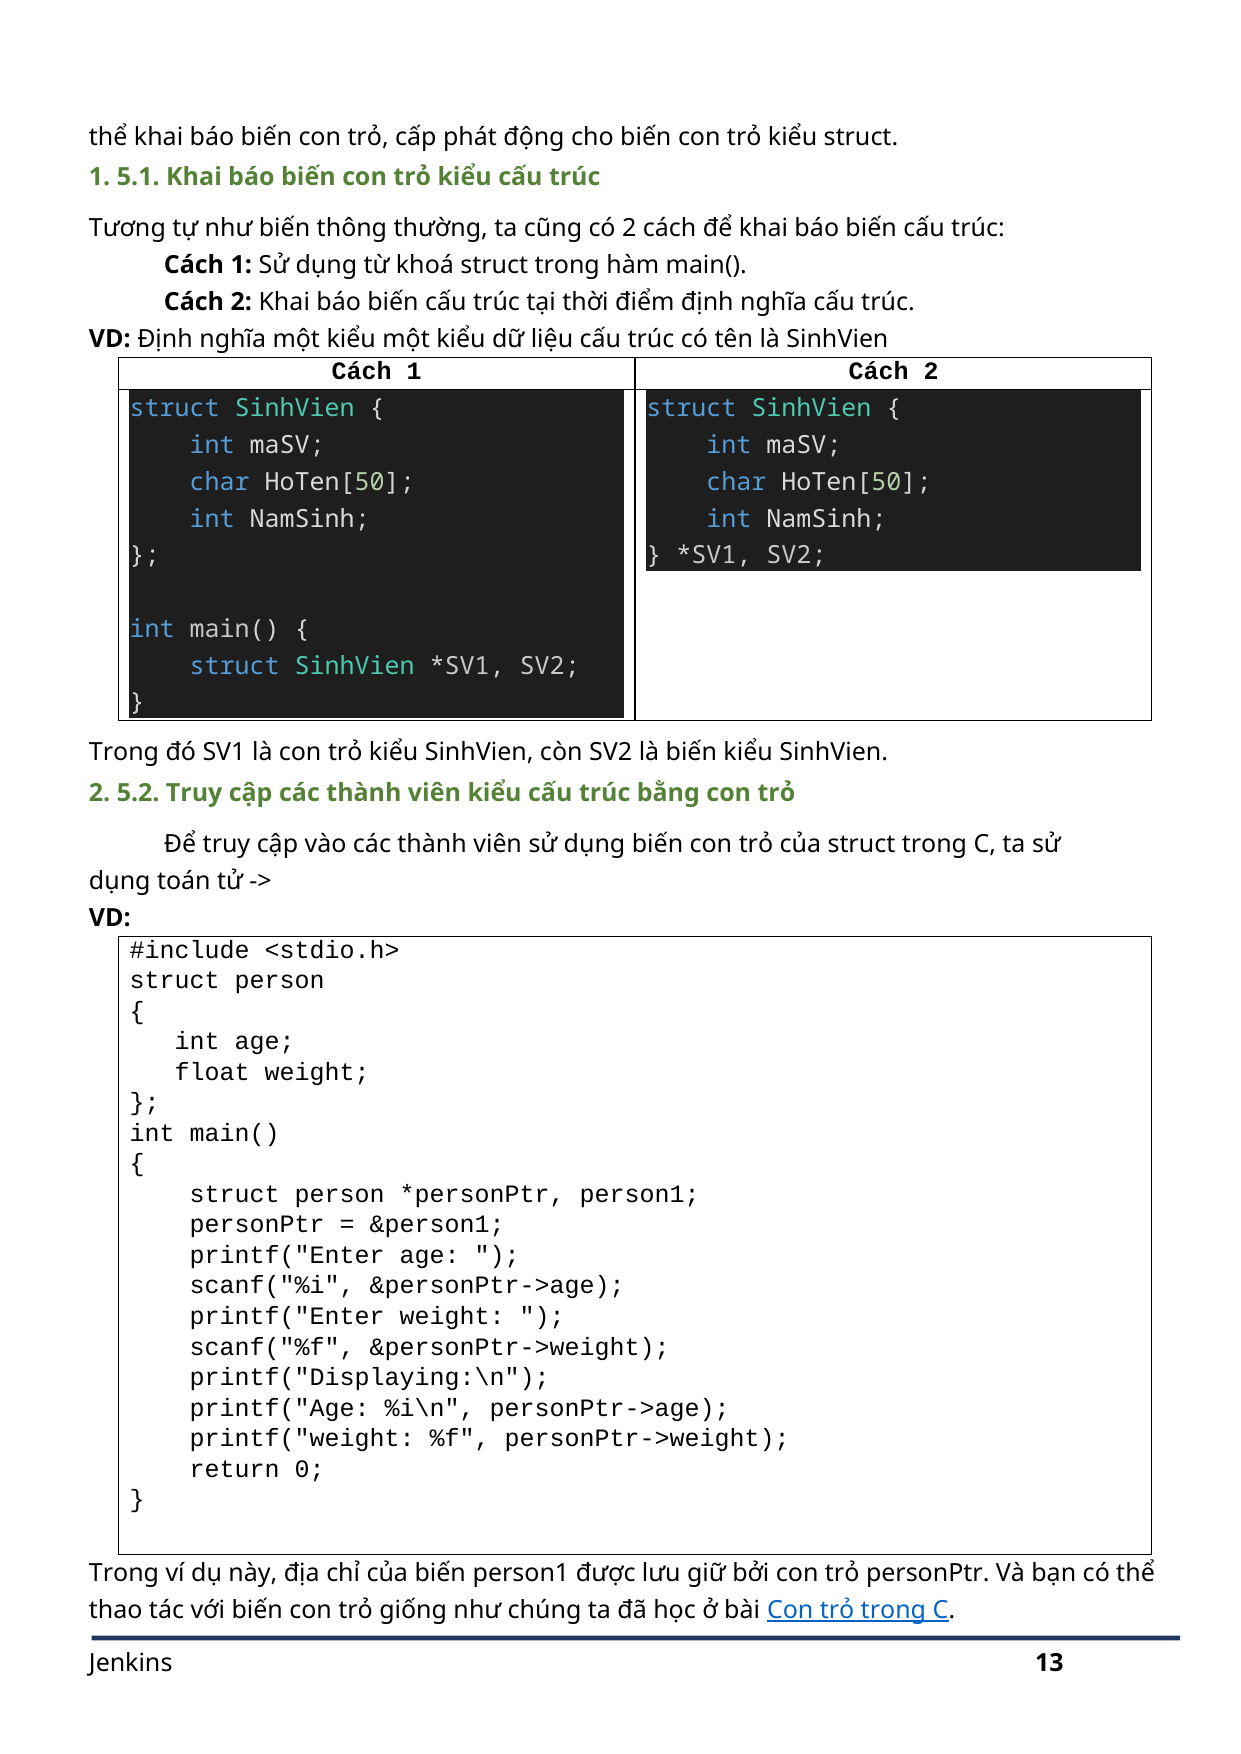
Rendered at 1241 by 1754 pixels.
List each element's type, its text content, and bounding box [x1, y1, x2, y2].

text Tương tự như biến thông thường, ta cũng có 2 cách để khai báo biến cấu trúc: [89, 210, 1181, 244]
table_header #include <stdio.h> struct person { int age; float weight; }; int main() { struct person *personPtr, person1; personPtr = &person1; printf("Enter age: "); scanf("%i", &personPtr->age); printf("Enter weight: "); scanf("%f", &personPtr->weight); printf("Displaying:\n"); printf("Age: %i\n", personPtr->age); printf("weight: %f", personPtr->weight); return 0; } [119, 937, 1151, 1553]
table_cell struct SinhVien { int maSV; char HoTen[50]; int NamSinh; }; int main() { struct SinhVien *SV1, SV2; } [119, 390, 634, 720]
text Trong ví dụ này, địa chỉ của biến person1 được lưu giữ bởi con trỏ personPtr. Và bạn có thể thao tác với biến con trỏ giống như chúng ta đã học ở bài Con trỏ trong C. [89, 1554, 1181, 1625]
text Cách 2: Khai báo biến cấu trúc tại thời điểm định nghĩa cấu trúc. [89, 284, 1181, 318]
table_cell struct SinhVien { int maSV; char HoTen[50]; int NamSinh; } *SV1, SV2; [636, 390, 1151, 720]
subtitle 5.2. Truy cập các thành viên kiểu cấu trúc bằng con trỏ [89, 775, 1181, 809]
text VD: Định nghĩa một kiểu một kiểu dữ liệu cấu trúc có tên là SinhVien [89, 320, 1181, 354]
text Để truy cập vào các thành viên sử dụng biến con trỏ của struct trong C, ta sử dụng toán tử -> [89, 826, 1181, 897]
subtitle 5.1. Khai báo biến con trỏ kiểu cấu trúc [89, 159, 1181, 193]
text Trong đó SV1 là con trỏ kiểu SinhVien, còn SV2 là biến kiểu SinhVien. [89, 734, 1181, 768]
table_header Cách 2 [636, 358, 1151, 389]
text Cách 1: Sử dụng từ khoá struct trong hàm main(). [89, 247, 1181, 281]
text VD: [89, 899, 1181, 933]
table_header Cách 1 [119, 358, 634, 389]
